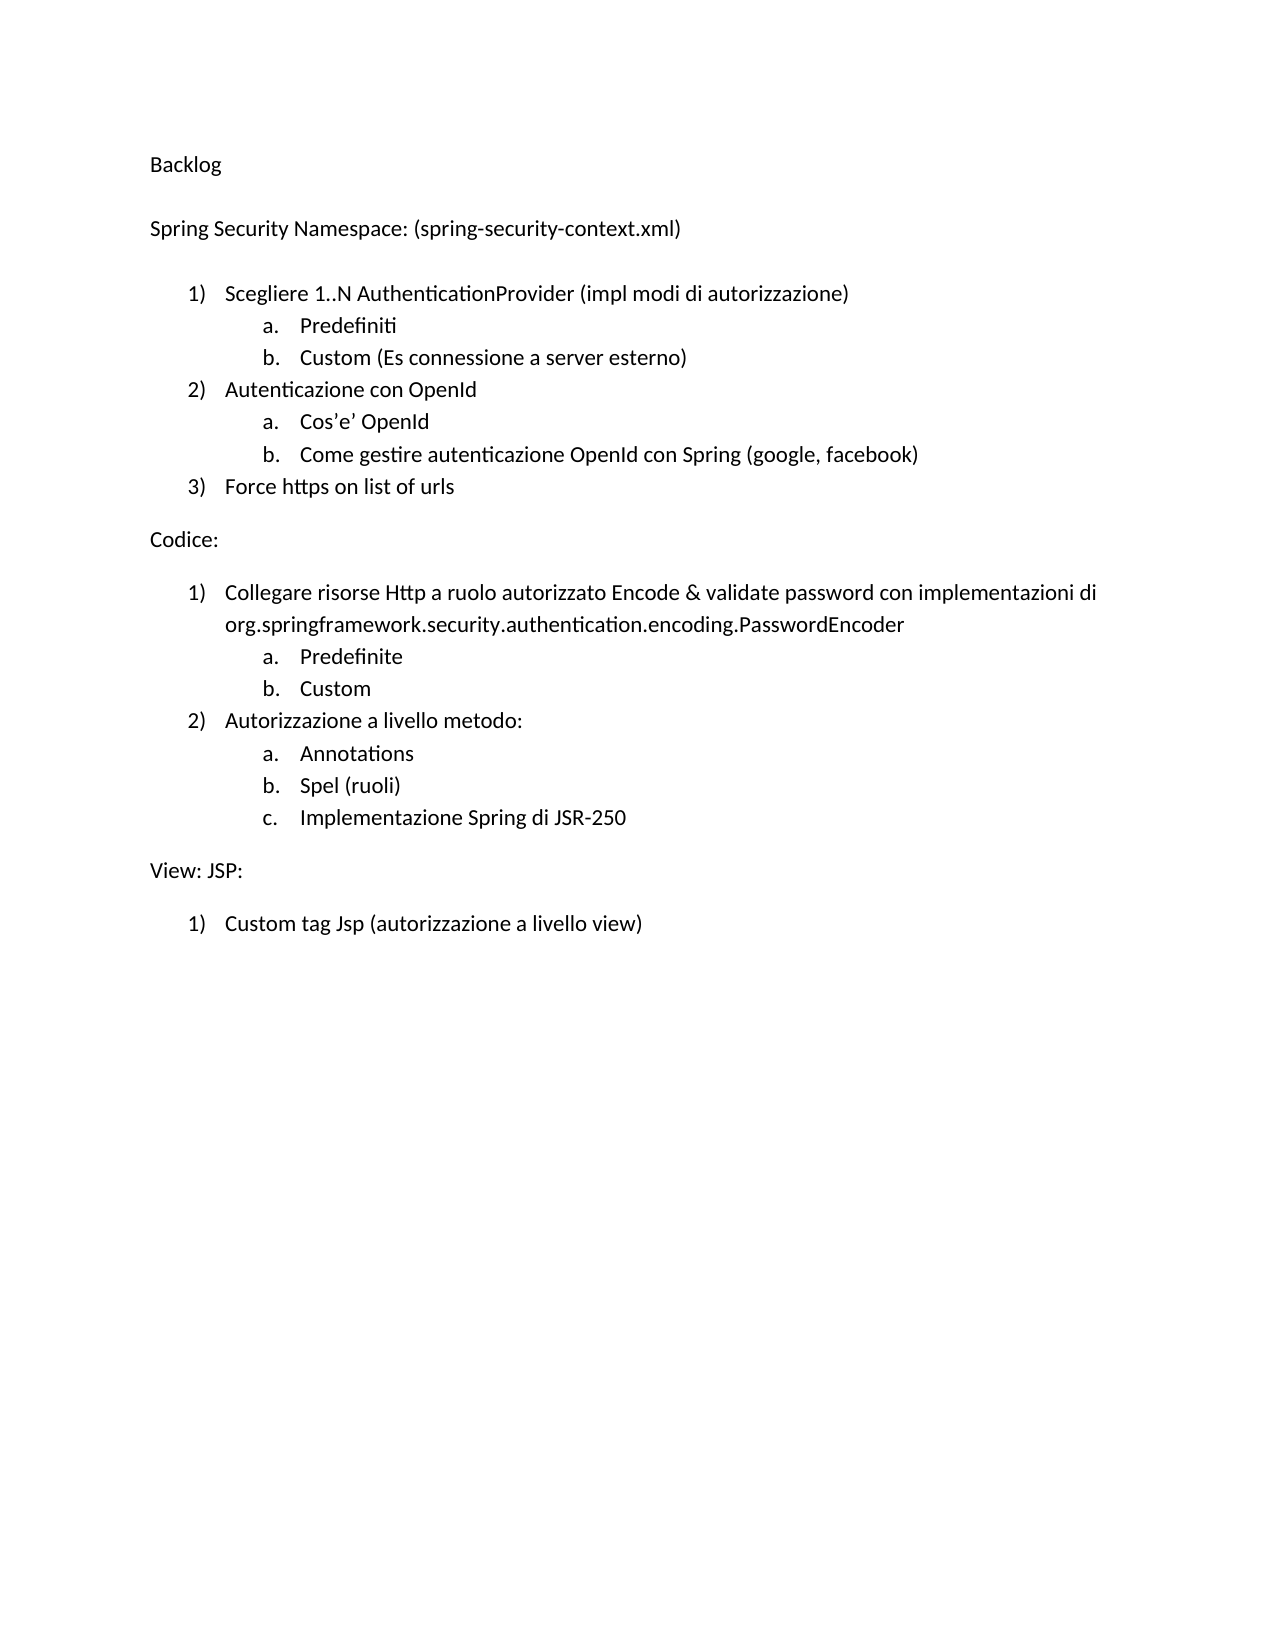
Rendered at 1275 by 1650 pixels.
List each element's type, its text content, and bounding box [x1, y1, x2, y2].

list Collegare risorse Http a ruolo autorizzato Encode & validate password con implementazioni di org.springframework.security.authentication.encoding.PasswordEncoder [187, 578, 1125, 638]
list Spring Security Namespace: (spring-security-context.xml) [150, 214, 1125, 274]
list Force https on list of urls [187, 472, 1125, 500]
list Custom tag Jsp (autorizzazione a livello view) [187, 909, 1125, 937]
list Backlog [150, 150, 1125, 178]
list Predefinite [262, 642, 1125, 670]
list Cos’e’ OpenId [262, 407, 1125, 436]
list Come gestire autenticazione OpenId con Spring (google, facebook) [262, 440, 1125, 468]
list Predefiniti [262, 311, 1125, 339]
list Custom (Es connessione a server esterno) [262, 343, 1125, 371]
list Spel (ruoli) [262, 771, 1125, 799]
list Autenticazione con OpenId [187, 375, 1125, 403]
list Autorizzazione a livello metodo: [187, 707, 1125, 735]
list Implementazione Spring di JSR-250 [262, 803, 1125, 831]
text View: JSP: [150, 856, 1125, 884]
list Scegliere 1..N AuthenticationProvider (impl modi di autorizzazione) [187, 279, 1125, 307]
text Codice: [150, 525, 1125, 553]
list Annotations [262, 739, 1125, 767]
list Custom [262, 674, 1125, 702]
